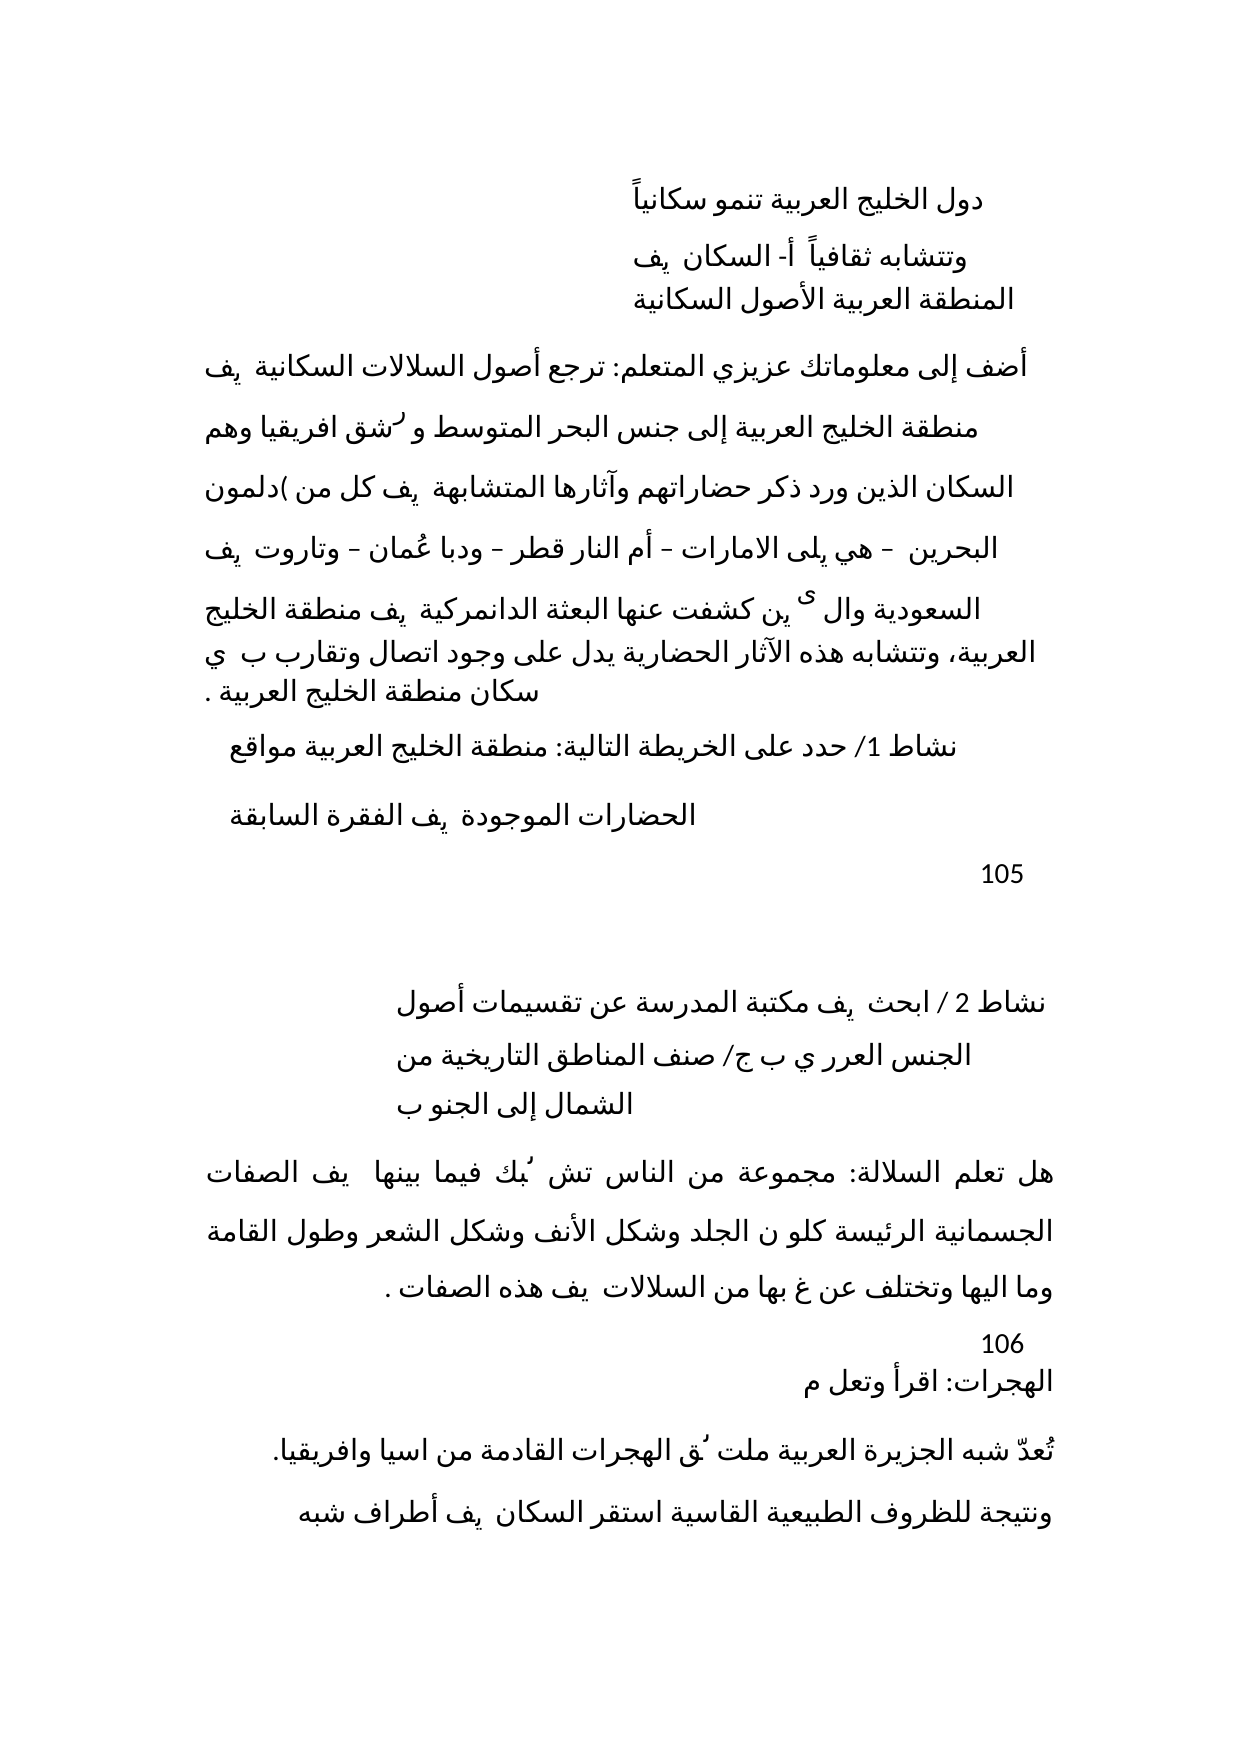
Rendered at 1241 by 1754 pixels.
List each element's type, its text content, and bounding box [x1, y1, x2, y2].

text نشاط 1/ حدد على الخريطة التالية: منطقة الخليج العربية مواقع الحضارات الموجودة يف الفقرة السابقة [222, 728, 1055, 836]
text الهجرات: اقرأ وتعل م [187, 1363, 1054, 1399]
text هل تعلم السلالة: مجموعة من الناس تش ىبك فيما بينها يف الصفات الجسمانية الرئيسة كلو ن الجلد وشكل الأنف وشكل الشعر وطول القامة وما اليها وتختلف عن غ بها من السلالات يف هذه الصفات . [205, 1139, 1055, 1304]
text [201, 1417, 1054, 1533]
text 105 [187, 855, 1024, 891]
text نشاط 2 / ابحث يف مكتبة المدرسة عن تقسيمات أصول الجنس العرر ي ب ج/ صنف المناطق التاريخية من الشمال إلى الجنو ب [389, 969, 1055, 1122]
text 106 [187, 1325, 1024, 1360]
text دول الخليج العربية تنمو سكانياً وتتشابه ثقافياً أ- السكان يف المنطقة العربية الأصول السكانية [626, 181, 1055, 317]
text أضف إلى معلوماتك عزيزي المتعلم: ترجع أصول السلالات السكانية يف منطقة الخليج العربية إلى جنس البحر المتوسط و رشق افريقيا وهم السكان الذين ورد ذكر حضاراتهم وآثارها المتشابهة يف كل من )دلمون البحرين – هي يلى الامارات – أم النار قطر – ودبا عُمان – وتاروت يف السعودية وال ى ين كشفت عنها البعثة الدانمركية يف منطقة الخليج العربية، وتتشابه هذه الآثار الحضارية يدل على وجود اتصال وتقارب ب ي سكان منطقة الخليج العربية . [197, 333, 1055, 709]
